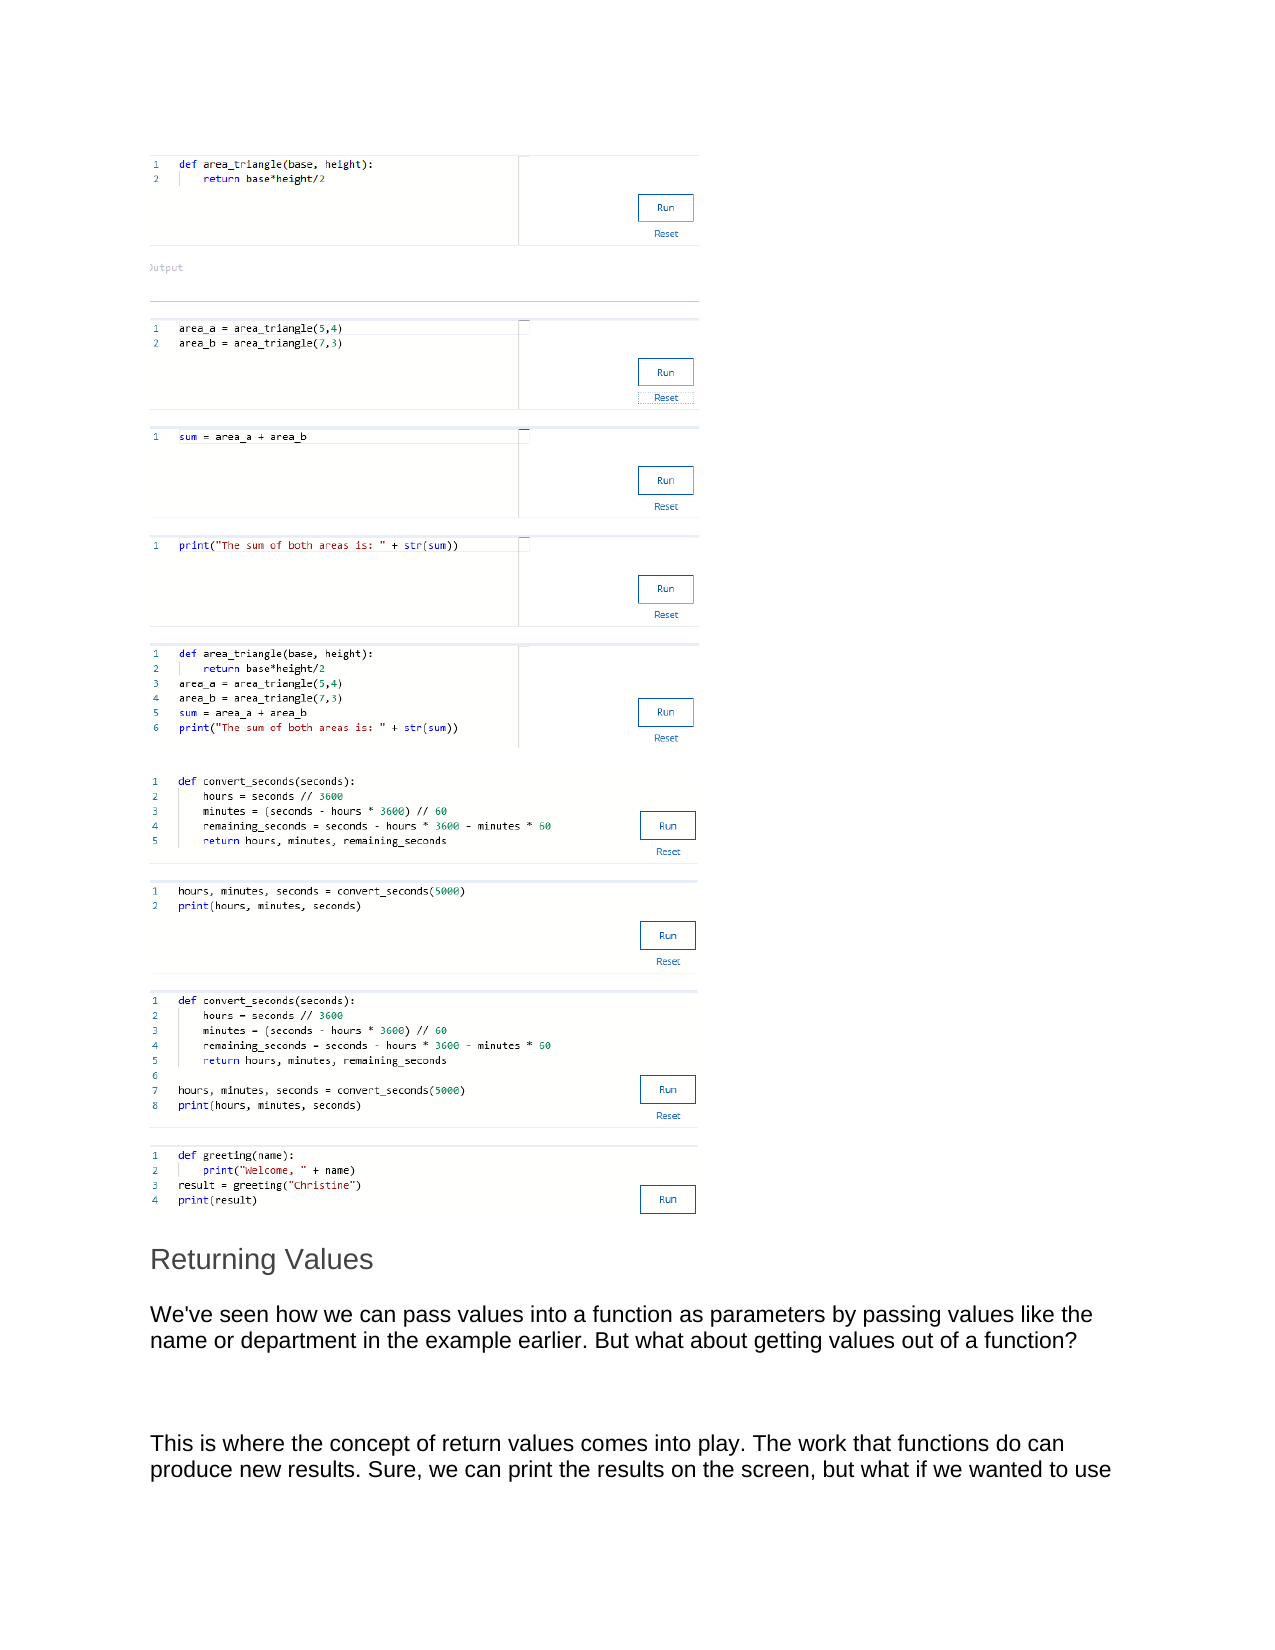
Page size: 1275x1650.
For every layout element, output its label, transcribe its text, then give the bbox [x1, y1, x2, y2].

picture [150, 773, 698, 1218]
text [150, 1430, 1125, 1483]
text We've seen how we can pass values into a function as parameters by passing values like the name or department in the example earlier. But what about getting values out of a function? [150, 1301, 1125, 1353]
picture [150, 150, 700, 748]
subtitle Returning Values [150, 1242, 1125, 1276]
